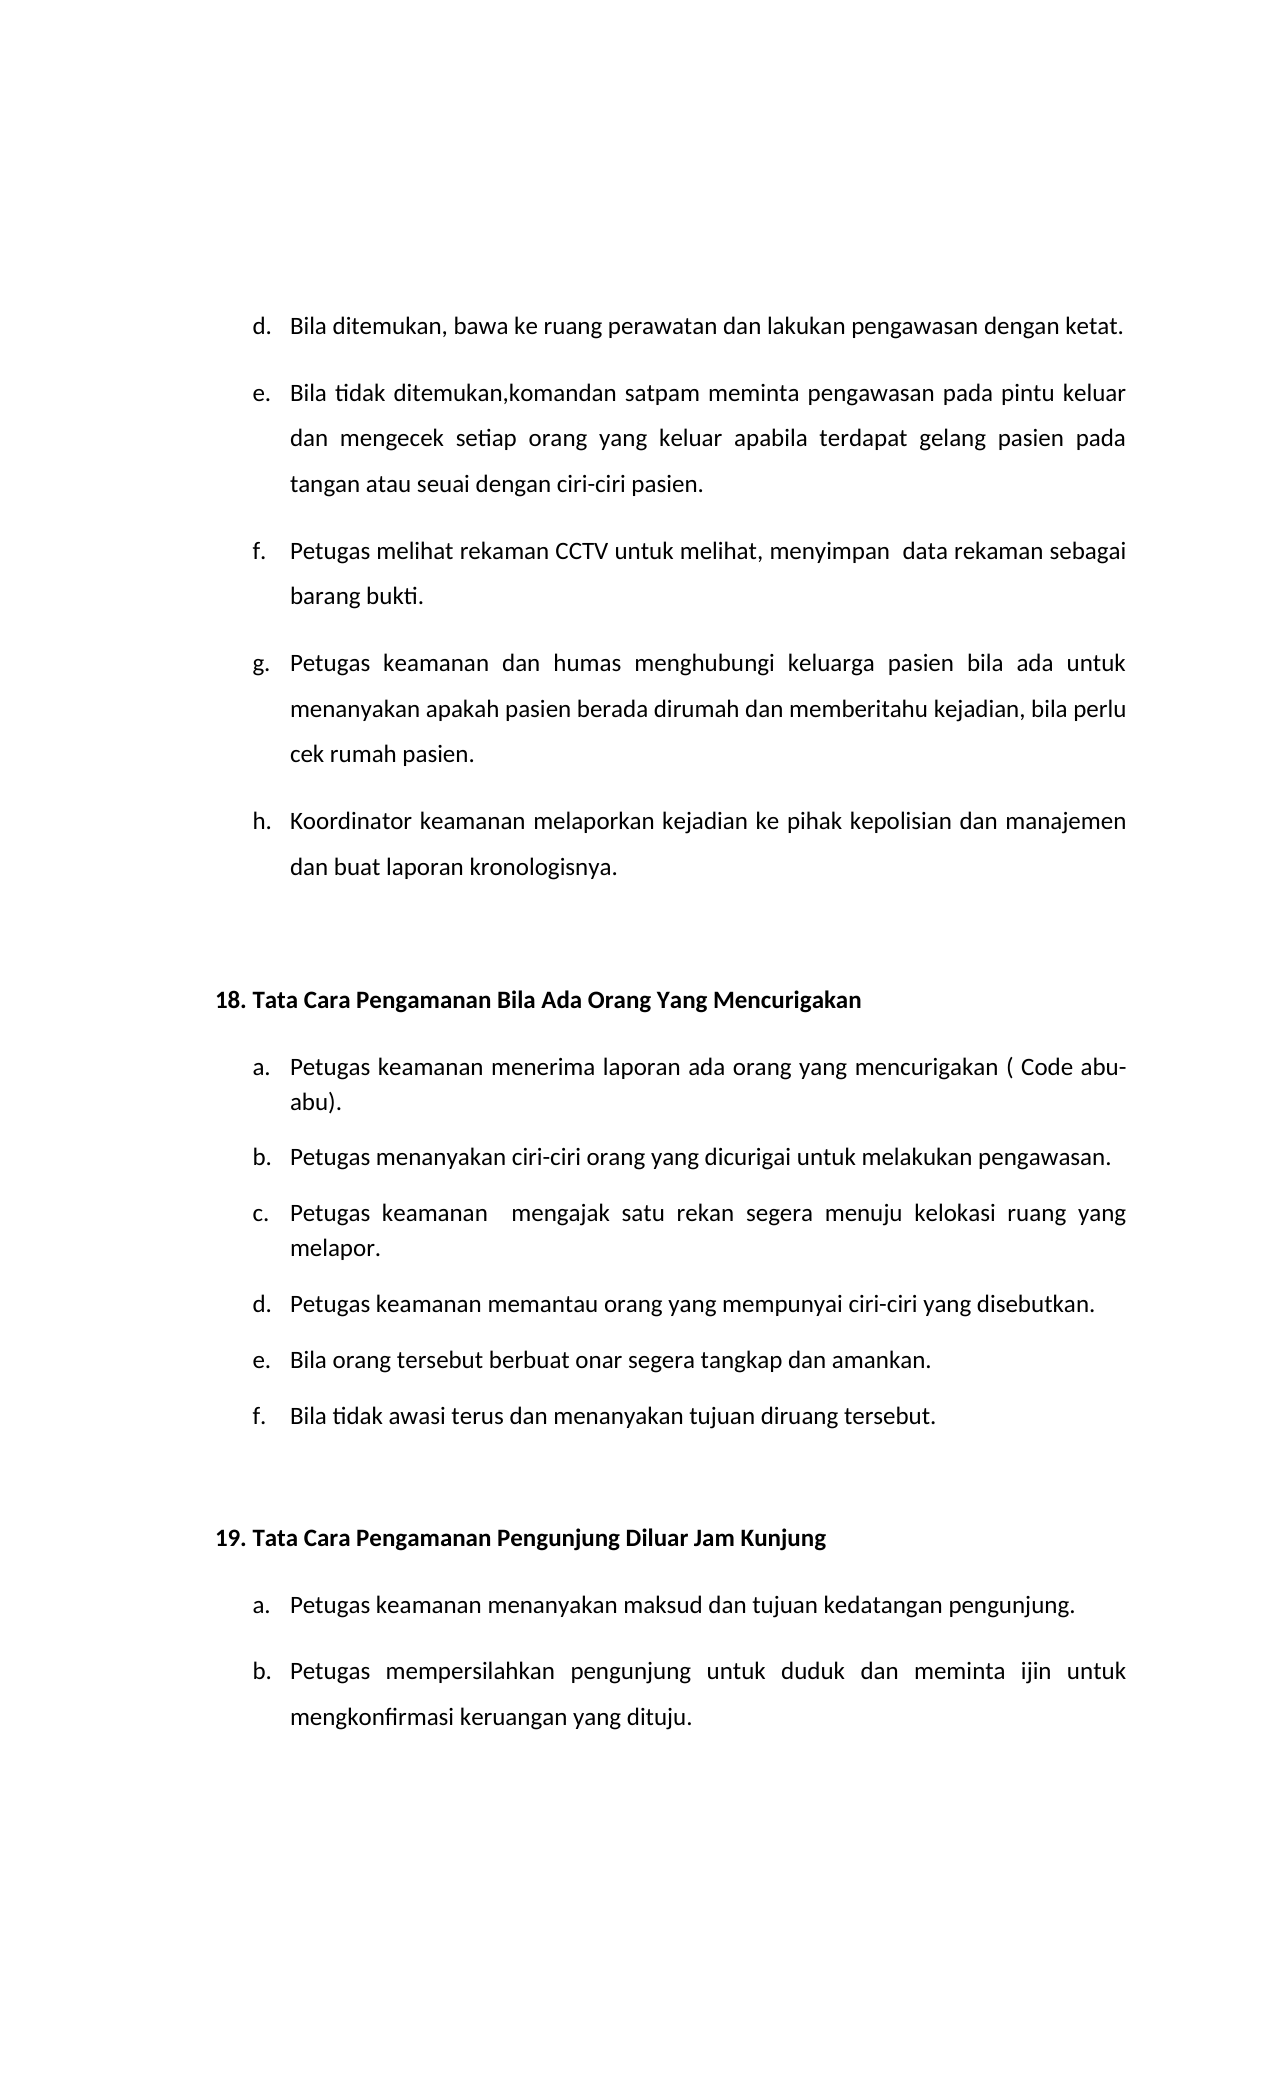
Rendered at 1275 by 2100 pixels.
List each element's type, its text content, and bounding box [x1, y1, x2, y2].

list Petugas keamanan memantau orang yang mempunyai ciri-ciri yang disebutkan. [252, 1288, 1127, 1319]
list Koordinator keamanan melaporkan kejadian ke pihak kepolisian dan manajemen dan buat laporan kronologisnya. [252, 805, 1127, 881]
list Petugas melihat rekaman CCTV untuk melihat, menyimpan data rekaman sebagai barang bukti. [252, 535, 1127, 611]
list Petugas mempersilahkan pengunjung untuk duduk dan meminta ijin untuk mengkonfirmasi keruangan yang dituju. [252, 1655, 1127, 1732]
list Bila tidak ditemukan,komandan satpam meminta pengawasan pada pintu keluar dan mengecek setiap orang yang keluar apabila terdapat gelang pasien pada tangan atau seuai dengan ciri-ciri pasien. [252, 377, 1127, 499]
list Petugas keamanan menanyakan maksud dan tujuan kedatangan pengunjung. [252, 1589, 1127, 1619]
list Bila ditemukan, bawa ke ruang perawatan dan lakukan pengawasan dengan ketat. [252, 310, 1127, 341]
list Petugas keamanan mengajak satu rekan segera menuju kelokasi ruang yang melapor. [252, 1197, 1127, 1263]
list Bila orang tersebut berbuat onar segera tangkap dan amankan. [252, 1344, 1127, 1374]
list Tata Cara Pengamanan Pengunjung Diluar Jam Kunjung [215, 1522, 1127, 1553]
list Bila tidak awasi terus dan menanyakan tujuan diruang tersebut. [252, 1400, 1127, 1430]
list Petugas keamanan menerima laporan ada orang yang mencurigakan ( Code abu-abu). [252, 1051, 1127, 1116]
list Petugas menanyakan ciri-ciri orang yang dicurigai untuk melakukan pengawasan. [252, 1141, 1127, 1172]
list Petugas keamanan dan humas menghubungi keluarga pasien bila ada untuk menanyakan apakah pasien berada dirumah dan memberitahu kejadian, bila perlu cek rumah pasien. [252, 647, 1127, 769]
list Tata Cara Pengamanan Bila Ada Orang Yang Mencurigakan [215, 984, 1127, 1014]
